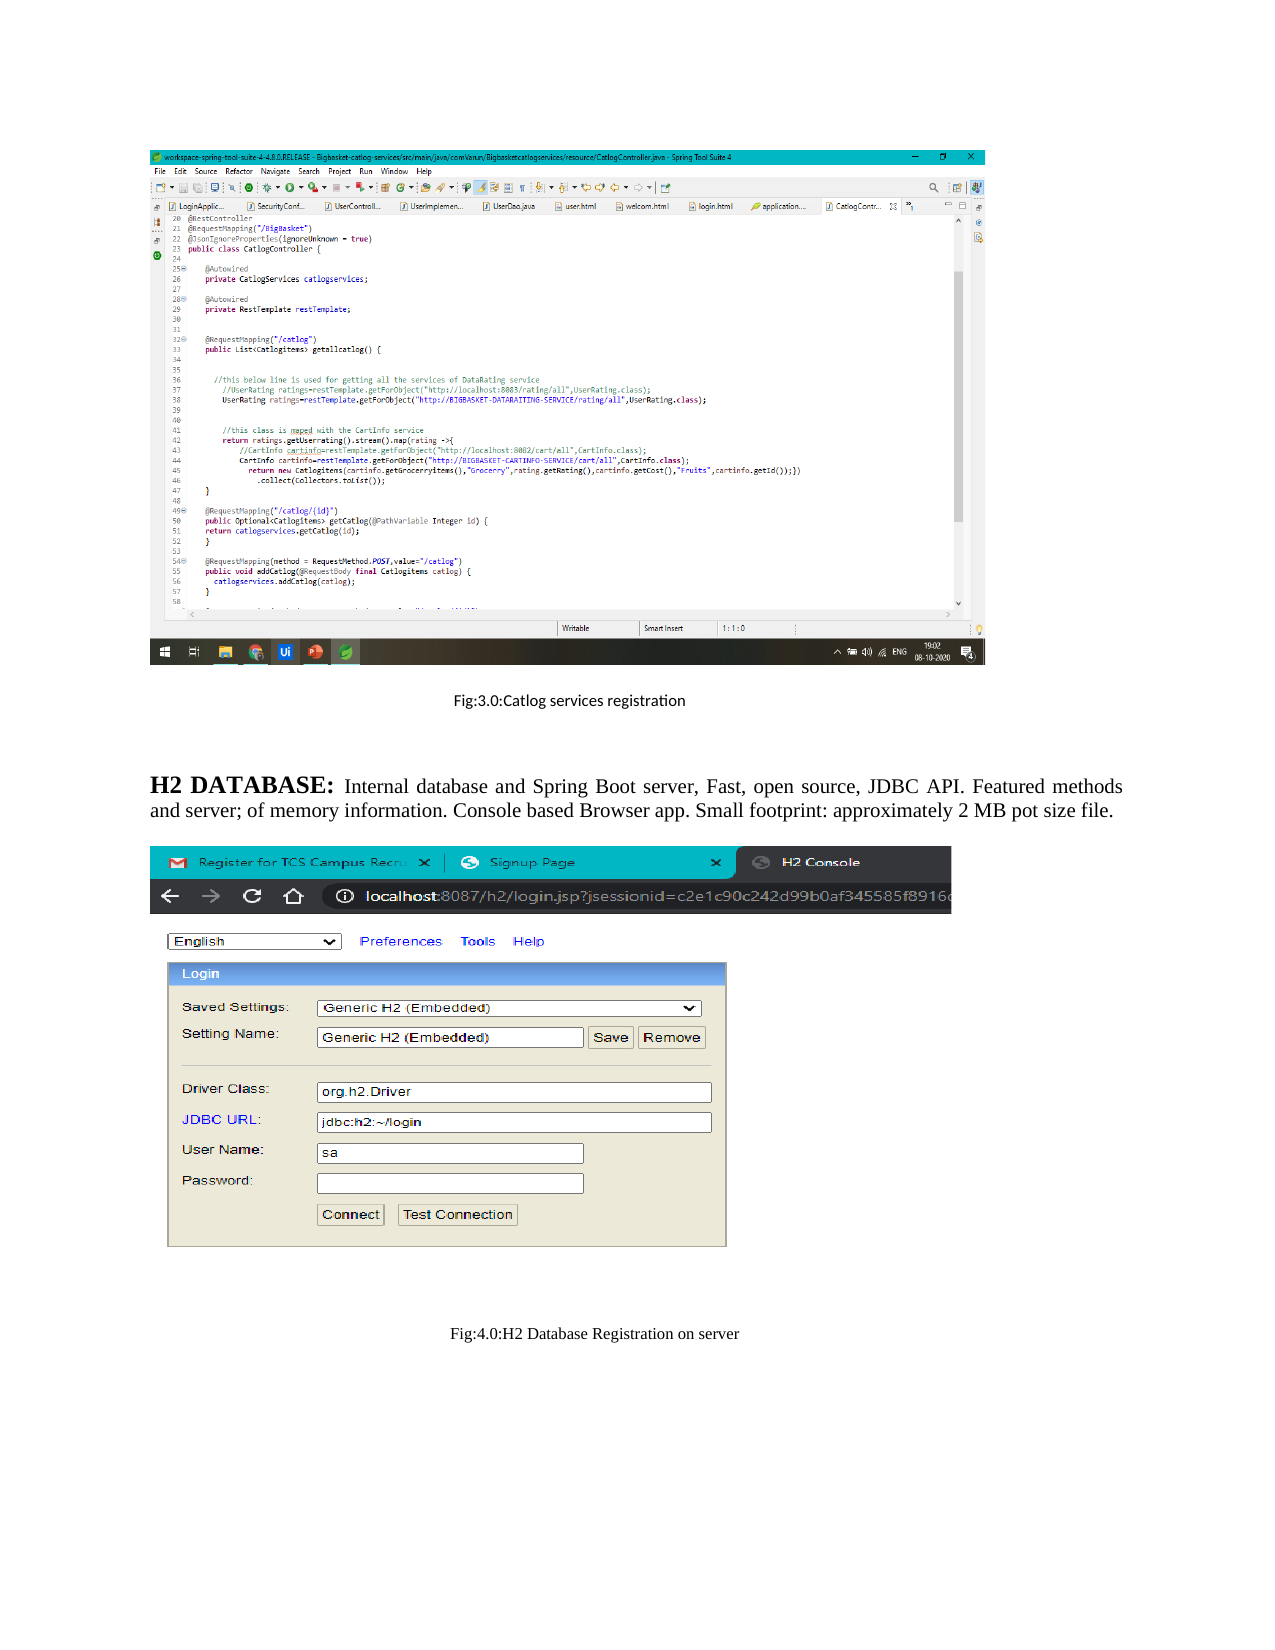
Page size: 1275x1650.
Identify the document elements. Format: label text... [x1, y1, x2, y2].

text H2 DATABASE: Internal database and Spring Boot server, Fast, open source, JDBC API. Featured methods and server; of memory information. Console based Browser app. Small footprint: approximately 2 MB pot size file. [150, 770, 1125, 822]
text Fig:4.0:H2 Database Registration on server [375, 1324, 1125, 1343]
picture [150, 846, 952, 1324]
text Fig:3.0:Catlog services registration [150, 690, 1125, 711]
picture [150, 150, 986, 665]
